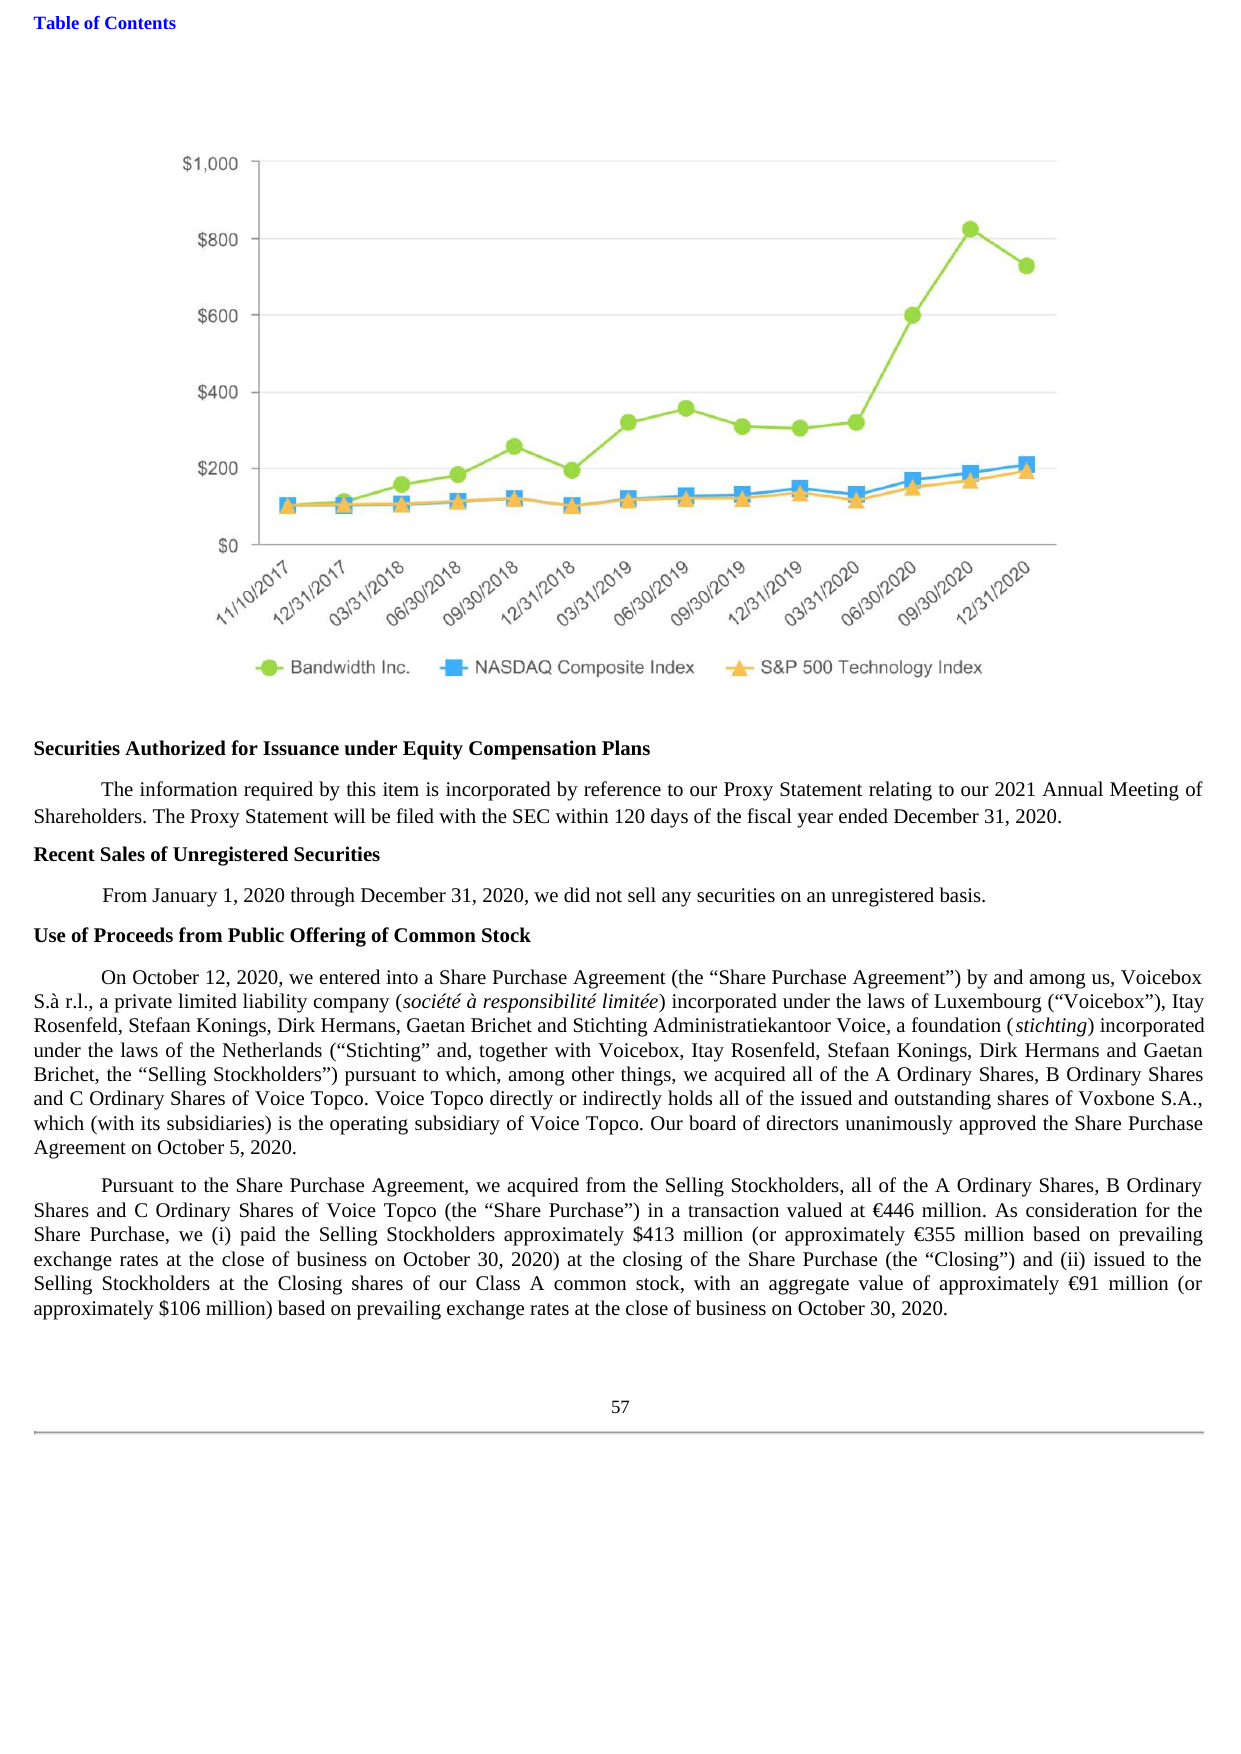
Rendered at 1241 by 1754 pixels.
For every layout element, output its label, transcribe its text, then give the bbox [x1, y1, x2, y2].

text Use of Proceeds from Public Offering of Common Stock [33, 923, 1205, 947]
text From January 1, 2020 through December 31, 2020, we did not sell any securities on an unregistered basis. [102, 883, 1205, 907]
text On October 12, 2020, we entered into a Share Purchase Agreement (the “Share Purchase Agreement”) by and among us, Voicebox S.à r.l., a private limited liability company (société à responsibilité limitée) incorporated under the laws of Luxembourg (“Voicebox”), Itay Rosenfeld, Stefaan Konings, Dirk Hermans, Gaetan Brichet and Stichting Administratiekantoor Voice, a foundation (stichting) incorporated under the laws of the Netherlands (“Stichting” and, together with Voicebox, Itay Rosenfeld, Stefaan Konings, Dirk Hermans and Gaetan Brichet, the “Selling Stockholders”) pursuant to which, among other things, we acquired all of the A Ordinary Shares, B Ordinary Shares and C Ordinary Shares of Voice Topco. Voice Topco directly or indirectly holds all of the issued and outstanding shares of Voxbone S.A., which (with its subsidiaries) is the operating subsidiary of Voice Topco. Our board of directors unanimously approved the Share Purchase Agreement on October 5, 2020. [33, 965, 1205, 1159]
text Table of Contents [33, 12, 1205, 34]
text The information required by this item is incorporated by reference to our Proxy Statement relating to our 2021 Annual Meeting of Shareholders. The Proxy Statement will be filed with the SEC within 120 days of the fiscal year ended December 31, 2020. [33, 777, 1205, 828]
text Securities Authorized for Issuance under Equity Compensation Plans [33, 736, 1205, 760]
text 57 [33, 1396, 1207, 1417]
picture [162, 141, 1077, 704]
text Recent Sales of Unregistered Securities [33, 842, 1205, 866]
text Pursuant to the Share Purchase Agreement, we acquired from the Selling Stockholders, all of the A Ordinary Shares, B Ordinary Shares and C Ordinary Shares of Voice Topco (the “Share Purchase”) in a transaction valued at €446 million. As consideration for the Share Purchase, we (i) paid the Selling Stockholders approximately $413 million (or approximately €355 million based on prevailing exchange rates at the close of business on October 30, 2020) at the closing of the Share Purchase (the “Closing”) and (ii) issued to the Selling Stockholders at the Closing shares of our Class A common stock, with an aggregate value of approximately €91 million (or approximately $106 million) based on prevailing exchange rates at the close of business on October 30, 2020. [33, 1173, 1205, 1319]
picture [34, 1431, 1205, 1435]
